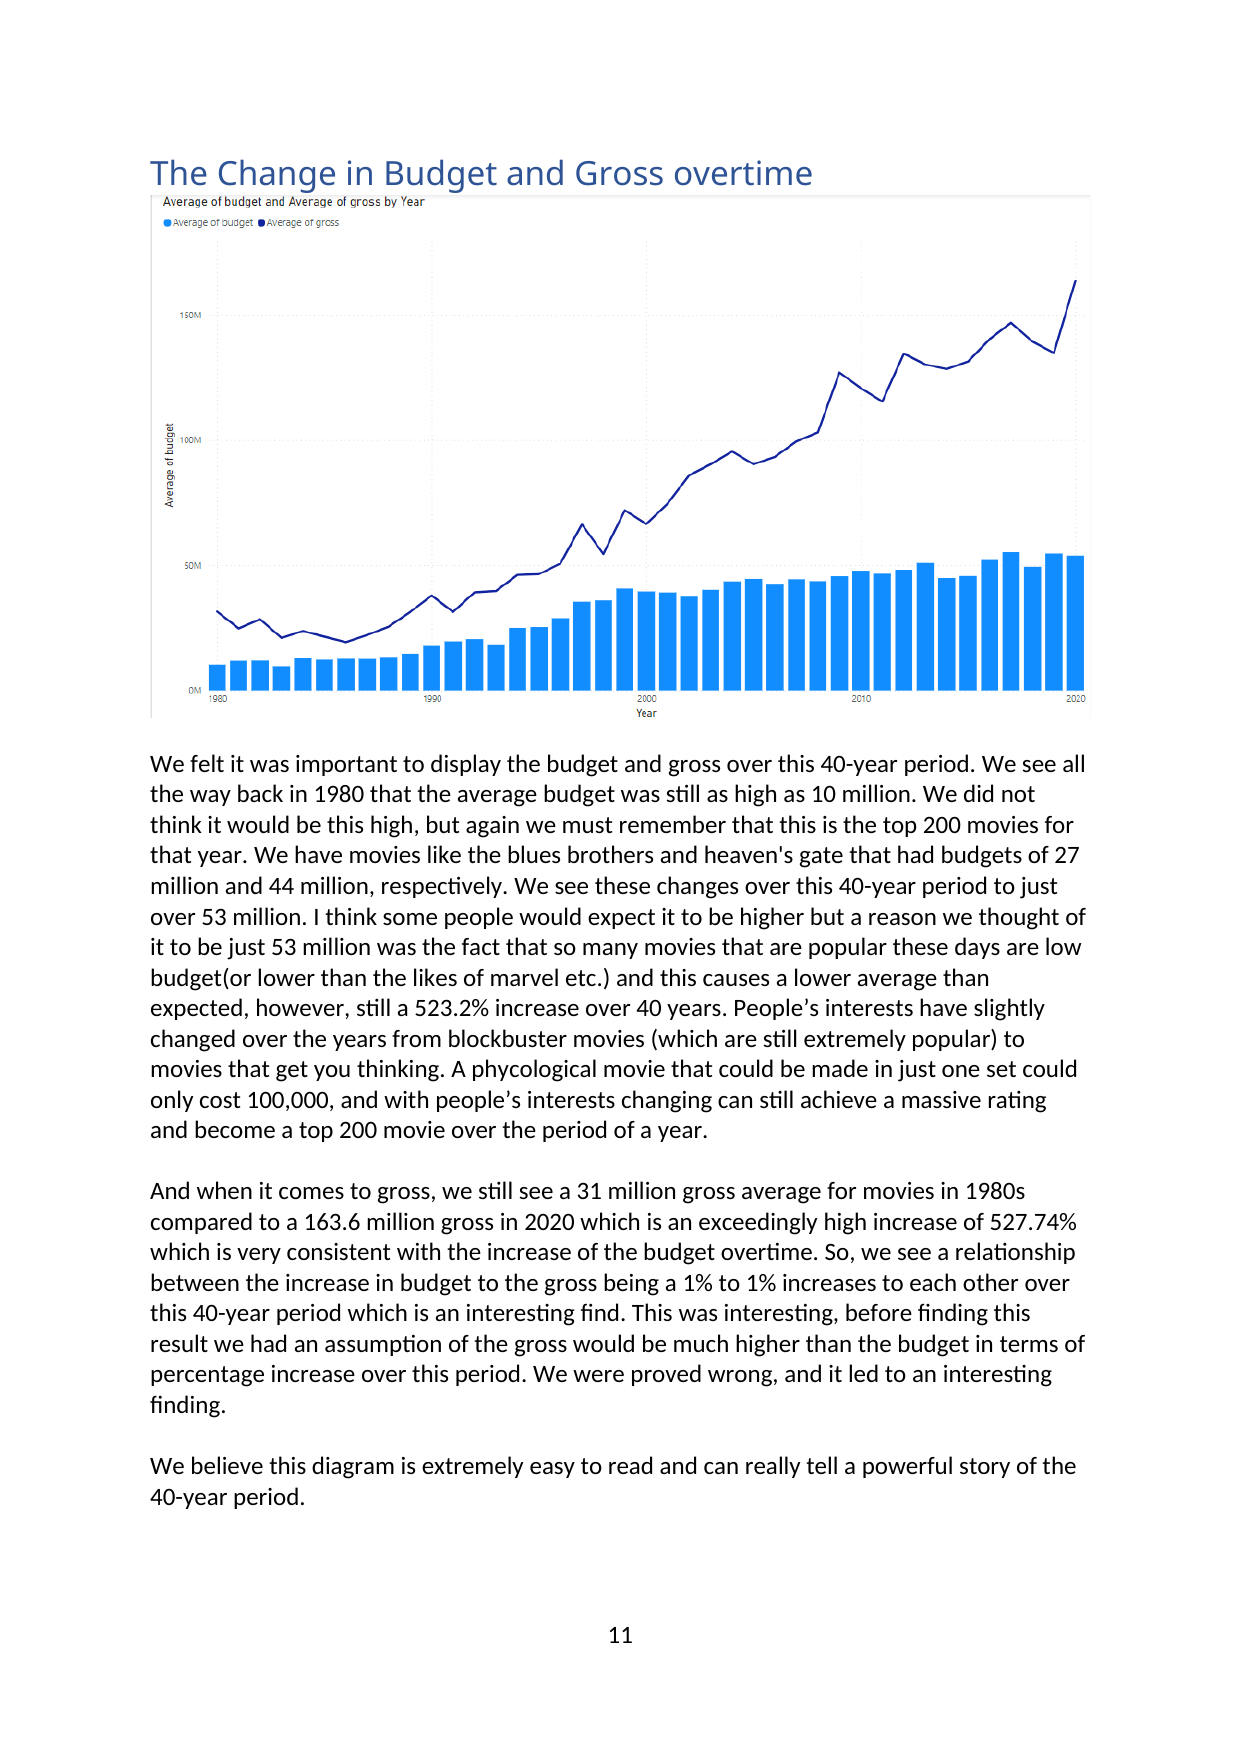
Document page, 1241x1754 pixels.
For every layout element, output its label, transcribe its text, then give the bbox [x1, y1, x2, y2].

text We believe this diagram is extremely easy to read and can really tell a powerful story of the 40-year period. [150, 1450, 1090, 1511]
picture [150, 195, 1091, 718]
text We felt it was important to display the budget and gross over this 40-year period. We see all the way back in 1980 that the average budget was still as high as 10 million. We did not think it would be this high, but again we must remember that this is the top 200 movies for that year. We have movies like the blues brothers and heaven's gate that had budgets of 27 million and 44 million, respectively. We see these changes over this 40-year period to just over 53 million. I think some people would expect it to be higher but a reason we thought of it to be just 53 million was the fact that so many movies that are popular these days are low budget(or lower than the likes of marvel etc.) and this causes a lower average than expected, however, still a 523.2% increase over 40 years. People’s interests have slightly changed over the years from blockbuster movies (which are still extremely popular) to movies that get you thinking. A phycological movie that could be made in just one set could only cost 100,000, and with people’s interests changing can still achieve a massive rating and become a top 200 movie over the period of a year. [150, 748, 1090, 1145]
subtitle The Change in Budget and Gross overtime [150, 150, 1090, 195]
text And when it comes to gross, we still see a 31 million gross average for movies in 1980s compared to a 163.6 million gross in 2020 which is an exceedingly high increase of 527.74% which is very consistent with the increase of the budget overtime. So, we see a relationship between the increase in budget to the gross being a 1% to 1% increases to each other over this 40-year period which is an interesting find. This was interesting, before finding this result we had an assumption of the gross would be much higher than the budget in terms of percentage increase over this period. We were proved wrong, and it led to an interesting finding. [150, 1175, 1090, 1419]
